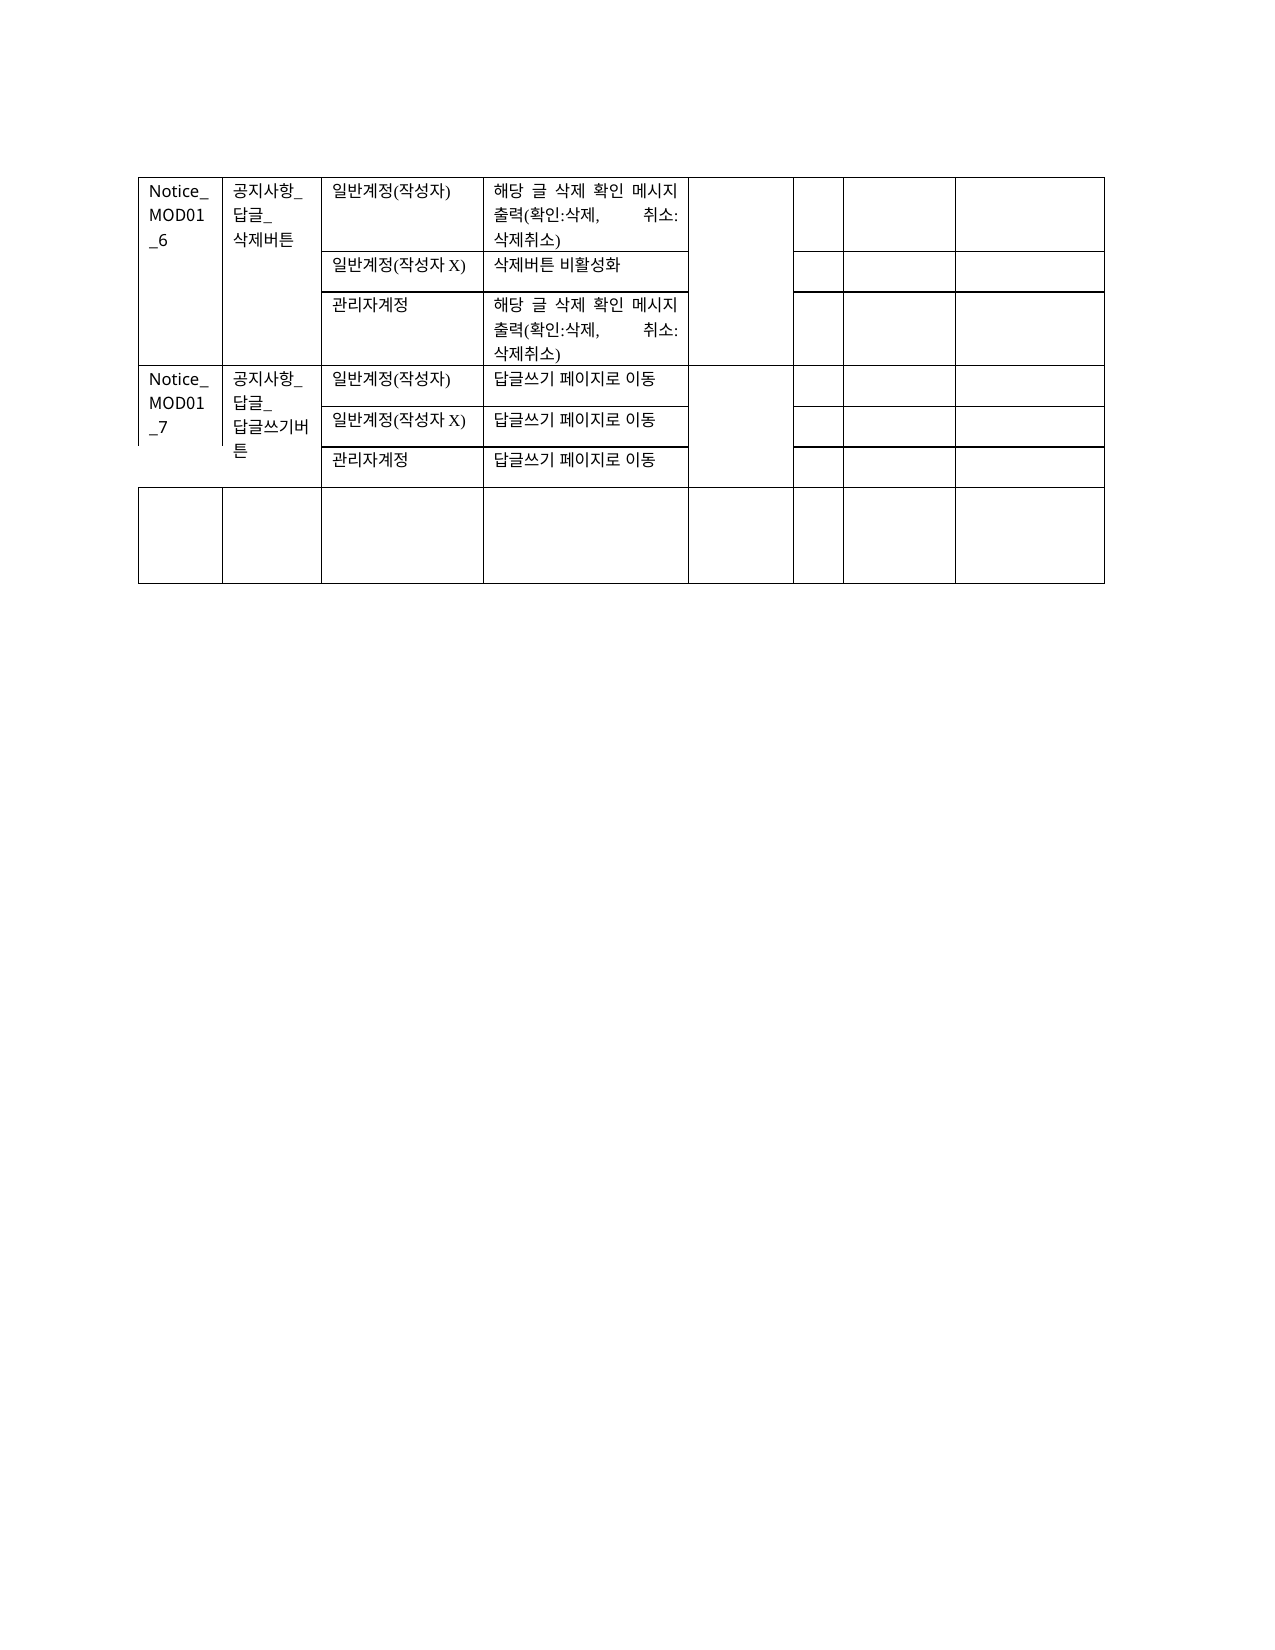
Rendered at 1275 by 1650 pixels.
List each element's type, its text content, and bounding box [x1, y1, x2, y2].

table_cell [844, 448, 955, 487]
table_cell [844, 488, 955, 582]
table_cell [844, 293, 955, 365]
table_cell [322, 488, 483, 582]
table_cell [689, 488, 793, 582]
table_cell [794, 178, 843, 251]
table_cell [223, 488, 321, 582]
table_cell 답글쓰기 페이지로 이동 [484, 448, 688, 487]
table_cell 해당 글 삭제 확인 메시지 출력(확인:삭제, 취소:삭제취소) [484, 293, 688, 365]
table_cell [794, 252, 843, 291]
table_cell [956, 293, 1104, 365]
table_cell [956, 178, 1104, 251]
table_cell 답글쓰기 페이지로 이동 [484, 407, 688, 446]
table_cell 일반계정(작성자X) [322, 252, 483, 291]
table_cell [794, 407, 843, 446]
table_cell [794, 366, 843, 406]
table_cell 공지사항_답글_답글쓰기버튼 [223, 366, 321, 446]
table_cell 일반계정(작성자) [322, 178, 483, 251]
table_cell [844, 252, 955, 291]
table_cell [956, 448, 1104, 487]
table_cell Notice_MOD01_7 [139, 366, 222, 446]
table_cell [689, 366, 793, 446]
table_cell [484, 488, 688, 582]
table_cell 일반계정(작성자) [322, 366, 483, 406]
table_cell 삭제버튼 비활성화 [484, 252, 688, 291]
table_cell [794, 293, 843, 365]
table_cell 관리자계정 [322, 448, 483, 487]
table_cell 일반계정(작성자X) [322, 407, 483, 446]
table_cell [844, 366, 955, 406]
table_cell [689, 178, 793, 365]
table_cell [139, 488, 222, 582]
table_cell 관리자계정 [322, 293, 483, 365]
table_cell [956, 252, 1104, 291]
table_cell [956, 488, 1104, 582]
table_cell [956, 366, 1104, 406]
table_cell [794, 448, 843, 487]
table_cell Notice_MOD01_6 [139, 178, 222, 365]
table_cell [844, 178, 955, 251]
table_cell [794, 488, 843, 582]
table_cell [956, 407, 1104, 446]
table_cell [844, 407, 955, 446]
table_cell 답글쓰기 페이지로 이동 [484, 366, 688, 406]
table_cell 공지사항_답글_삭제버튼 [223, 178, 321, 365]
table_cell 해당 글 삭제 확인 메시지 출력(확인:삭제, 취소:삭제취소) [484, 178, 688, 251]
